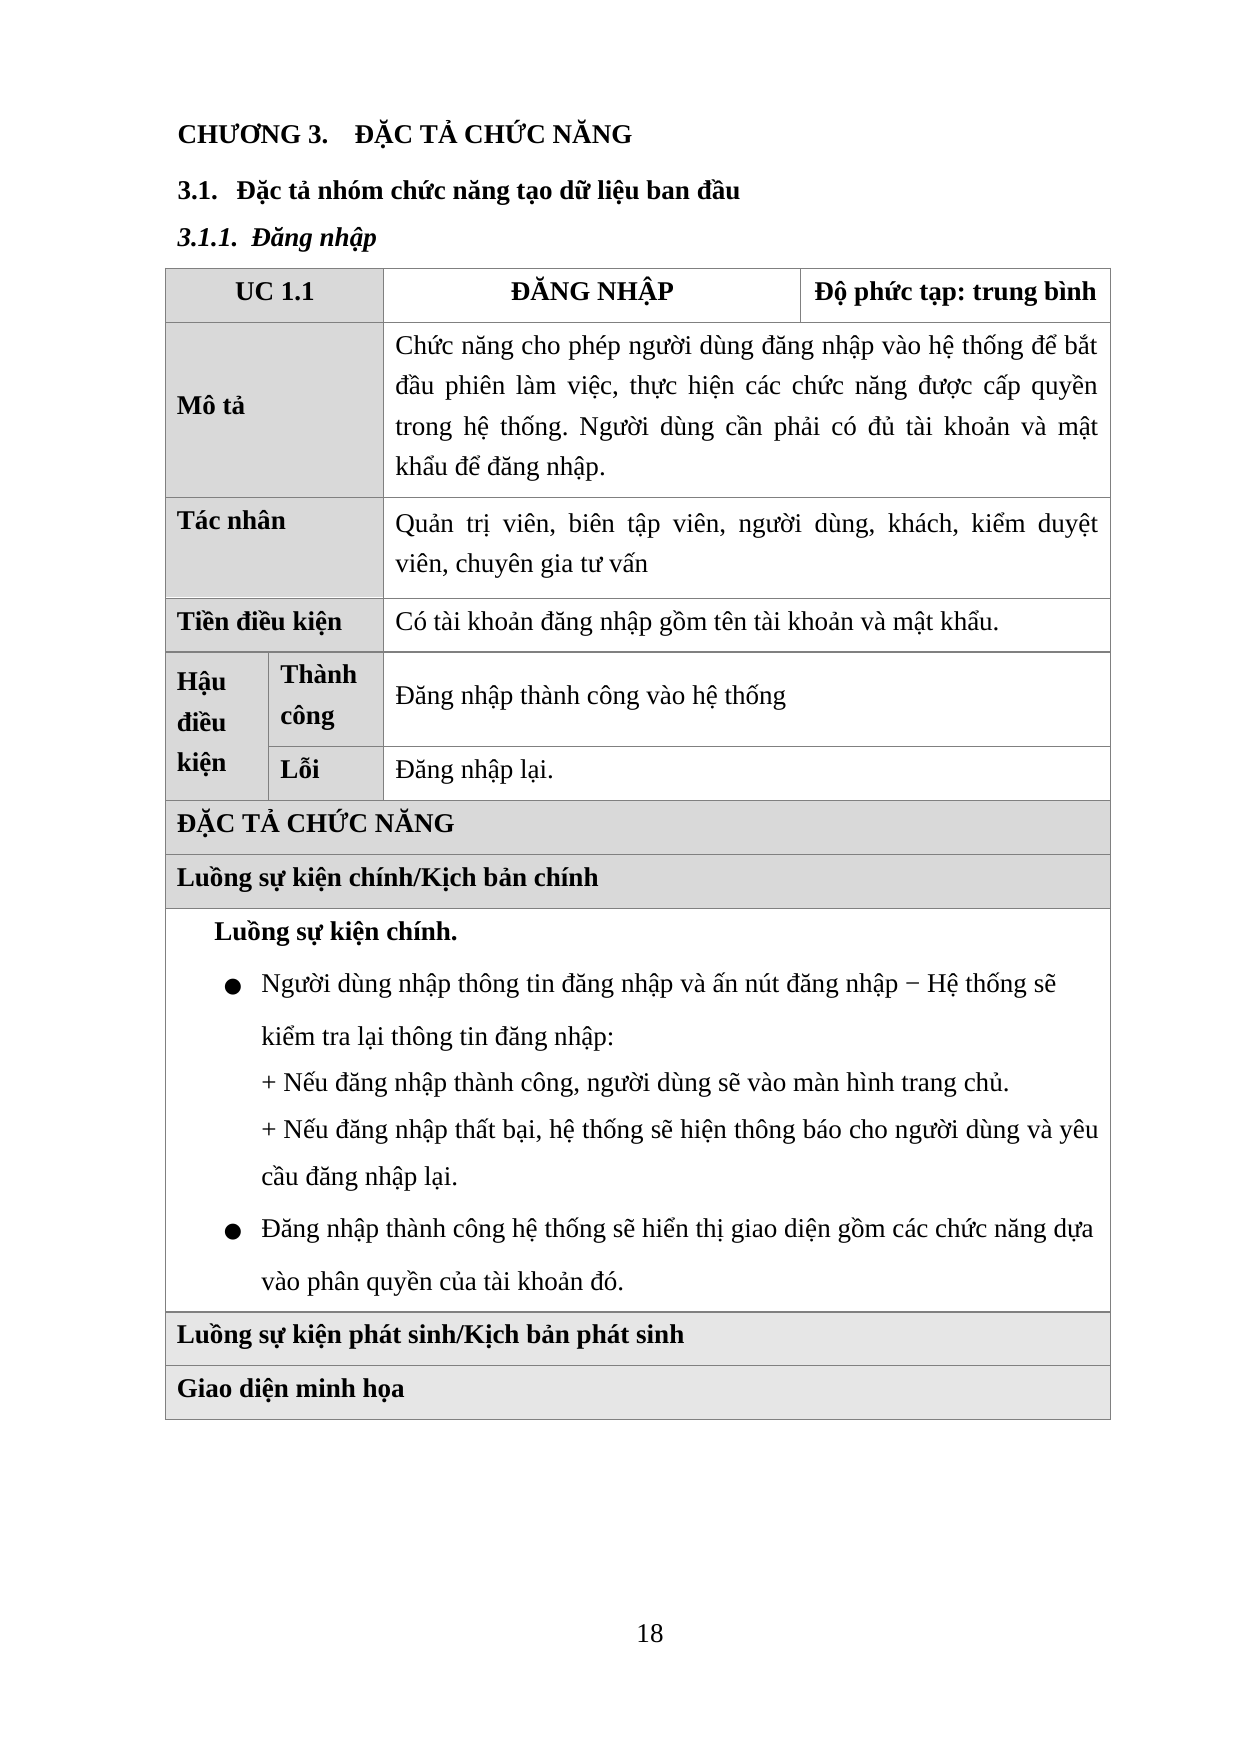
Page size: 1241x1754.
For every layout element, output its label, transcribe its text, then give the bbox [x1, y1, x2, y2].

table_cell Thành công [269, 653, 383, 746]
table_cell Mô tả [166, 323, 383, 497]
subtitle ĐẶC TẢ CHỨC NĂNG [177, 118, 1122, 149]
subtitle Đăng nhập [177, 221, 1122, 252]
table_cell Đăng nhập lại. [384, 747, 1110, 800]
table_cell Quản trị viên, biên tập viên, người dùng, khách, kiểm duyệt viên, chuyên gia tư vấn [384, 498, 1110, 597]
table_header UC 1.1 [166, 269, 383, 322]
table_cell Luồng sự kiện phát sinh/Kịch bản phát sinh [166, 1313, 1110, 1365]
table_cell Đăng nhập thành công vào hệ thống [384, 653, 1110, 746]
subtitle Đặc tả nhóm chức năng tạo dữ liệu ban đầu [177, 174, 1122, 205]
table_cell Chức năng cho phép người dùng đăng nhập vào hệ thống để bắt đầu phiên làm việc, thực hiện các chức năng được cấp quyền trong hệ thống. Người dùng cần phải có đủ tài khoản và mật khẩu để đăng nhập. [384, 323, 1110, 497]
table_cell Có tài khoản đăng nhập gồm tên tài khoản và mật khẩu. [384, 599, 1110, 651]
table_cell Tác nhân [166, 498, 383, 597]
table_cell Lỗi [269, 747, 383, 800]
table_cell Tiền điều kiện [166, 599, 383, 651]
table_cell Giao diện minh họa [166, 1366, 1110, 1419]
table_cell Luồng sự kiện chính/Kịch bản chính [166, 855, 1110, 908]
table_cell Hậu điều kiện [166, 653, 268, 800]
table_header Độ phức tạp: trung bình [801, 269, 1110, 322]
table_cell ĐẶC TẢ CHỨC NĂNG [166, 801, 1110, 854]
table_cell Luồng sự kiện chính. Người dùng nhập thông tin đăng nhập và ấn nút đăng nhập − Hệ thống sẽ kiểm tra lại thông tin đăng nhập: + Nếu đăng nhập thành công, người dùng sẽ vào màn hình trang chủ. + Nếu đăng nhập thất bại, hệ thống sẽ hiện thông báo cho người dùng và yêu cầu đăng nhập lại. Đăng nhập thành công hệ thống sẽ hiển thị giao diện gồm các chức năng dựa vào phân quyền của tài khoản đó. [166, 909, 1110, 1311]
table_header ĐĂNG NHẬP [384, 269, 800, 322]
